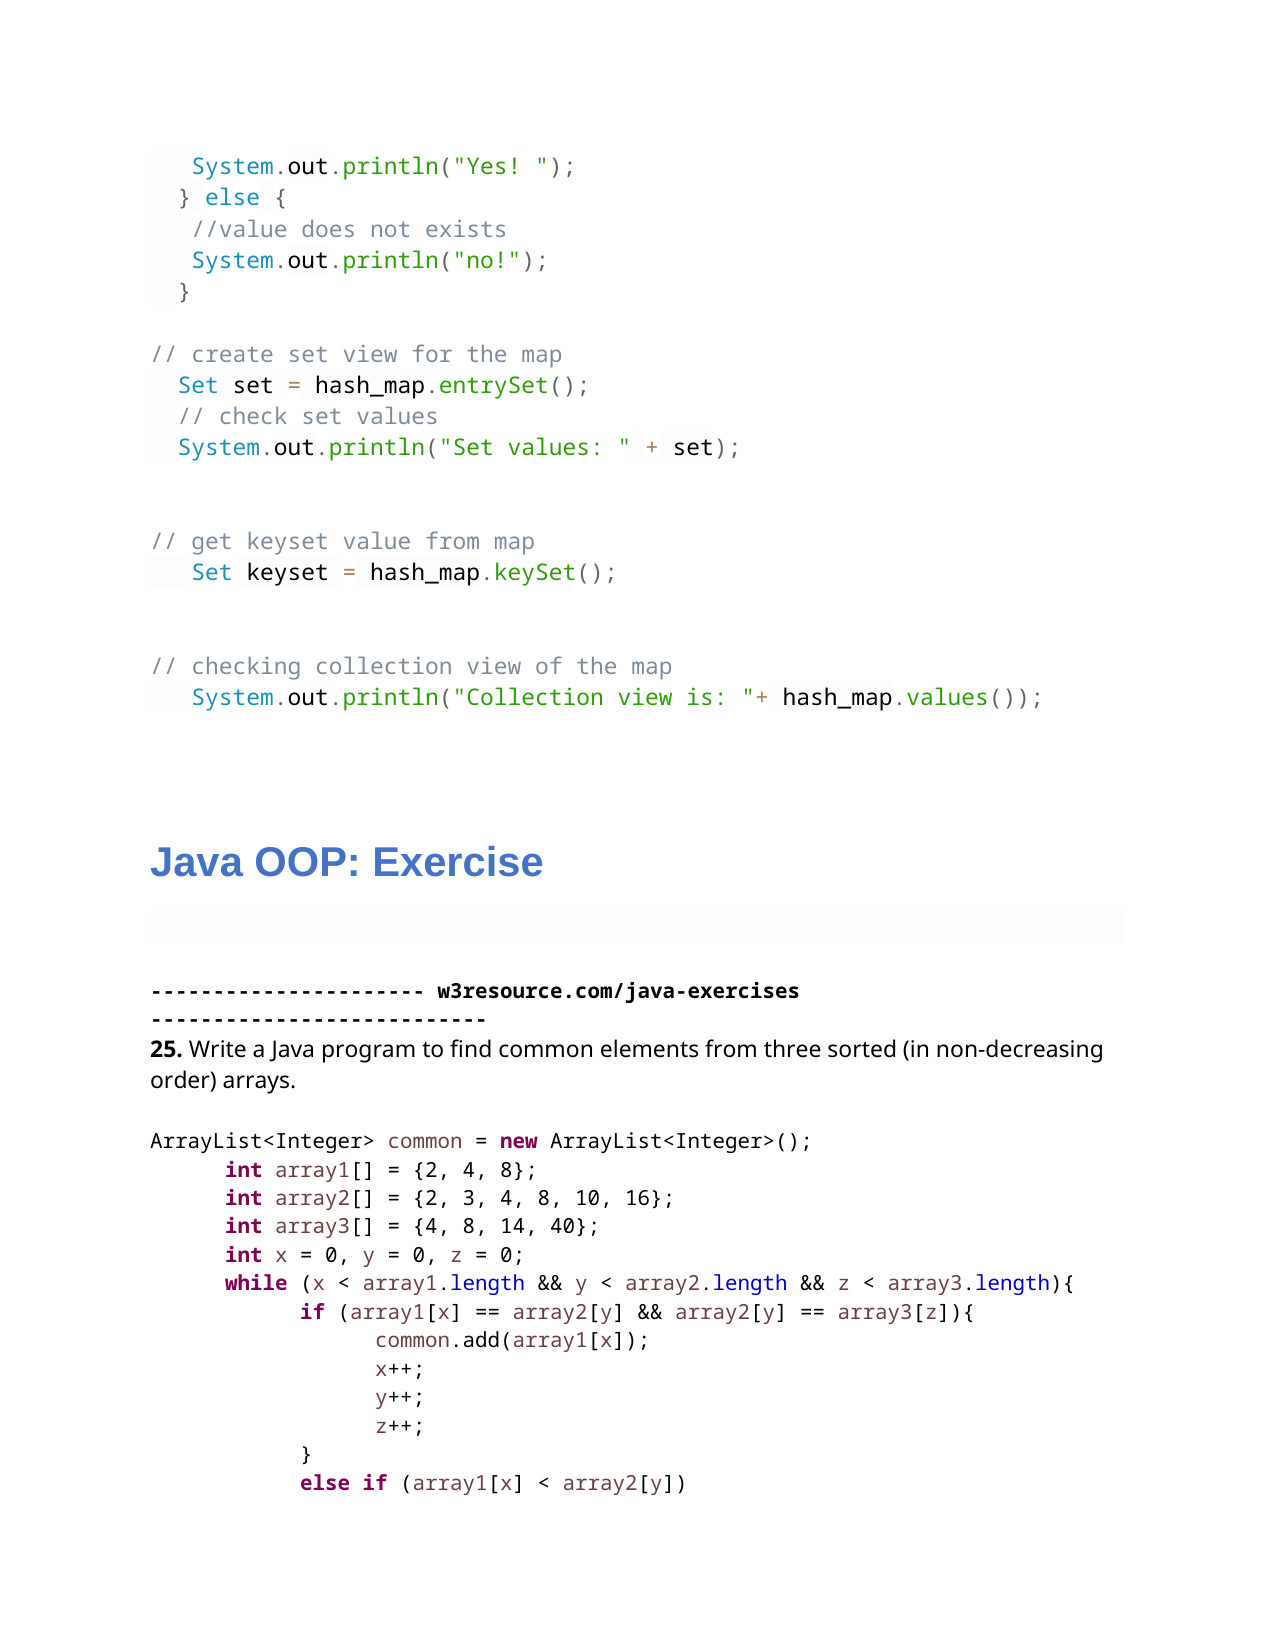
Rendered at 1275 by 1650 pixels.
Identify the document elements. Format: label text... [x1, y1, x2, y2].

text System.out.println("Set values: " + set); [714, 431, 1125, 462]
text System.out.println("Set values: " + set); [315, 431, 631, 462]
text //value does not exists [150, 212, 1125, 244]
text y++; [150, 1382, 1125, 1411]
text } else { [274, 181, 1125, 212]
text x++; [150, 1354, 1125, 1382]
text // checking collection view of the map [150, 650, 1125, 681]
text int x = 0, y = 0, z = 0; [150, 1240, 1125, 1268]
text while (x < array1.length && y < array2.length && z < array3.length){ [150, 1268, 1125, 1297]
text // get keyset value from map [150, 525, 1125, 556]
text z++; [150, 1411, 1125, 1439]
text else if (array1[x] < array2[y]) [150, 1468, 1125, 1496]
text 25. Write a Java program to find common elements from three sorted (in non-decreasing order) arrays. [296, 1033, 1125, 1095]
text int array2[] = {2, 3, 4, 8, 10, 16}; [150, 1183, 1125, 1212]
text Set keyset = hash_map.keySet(); [480, 556, 1125, 587]
text if (array1[x] == array2[y] && array2[y] == array3[z]){ [150, 1297, 1125, 1325]
text } else { [205, 181, 260, 212]
text System.out.println("Collection view is: "+ hash_map.values()); [329, 681, 769, 712]
text ---------------------- w3resource.com/java-exercises --------------------------- [150, 976, 1125, 1033]
text Set set = hash_map.entrySet(); [425, 369, 1125, 400]
text System.out.println("Set values: " + set); [177, 431, 274, 462]
text } [177, 275, 1125, 306]
text common.add(array1[x]); [150, 1325, 1125, 1354]
text System.out.println("Yes! "); [191, 150, 288, 181]
text // check set values [177, 400, 1125, 431]
text System.out.println("no!"); [329, 244, 1125, 275]
text // create set view for the map [150, 337, 1125, 369]
text Java OOP: Exercise [150, 837, 1125, 885]
text ArrayList<Integer> common = new ArrayList<Integer>(); [150, 1126, 1125, 1155]
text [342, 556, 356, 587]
text System.out.println("Collection view is: "+ hash_map.values()); [892, 681, 1125, 712]
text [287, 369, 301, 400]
text int array1[] = {2, 4, 8}; [150, 1155, 1125, 1183]
text int array3[] = {4, 8, 14, 40}; [150, 1212, 1125, 1240]
text System.out.println("no!"); [191, 244, 288, 275]
text } [150, 1439, 1125, 1468]
text System.out.println("Yes! "); [329, 150, 1125, 181]
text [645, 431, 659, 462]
